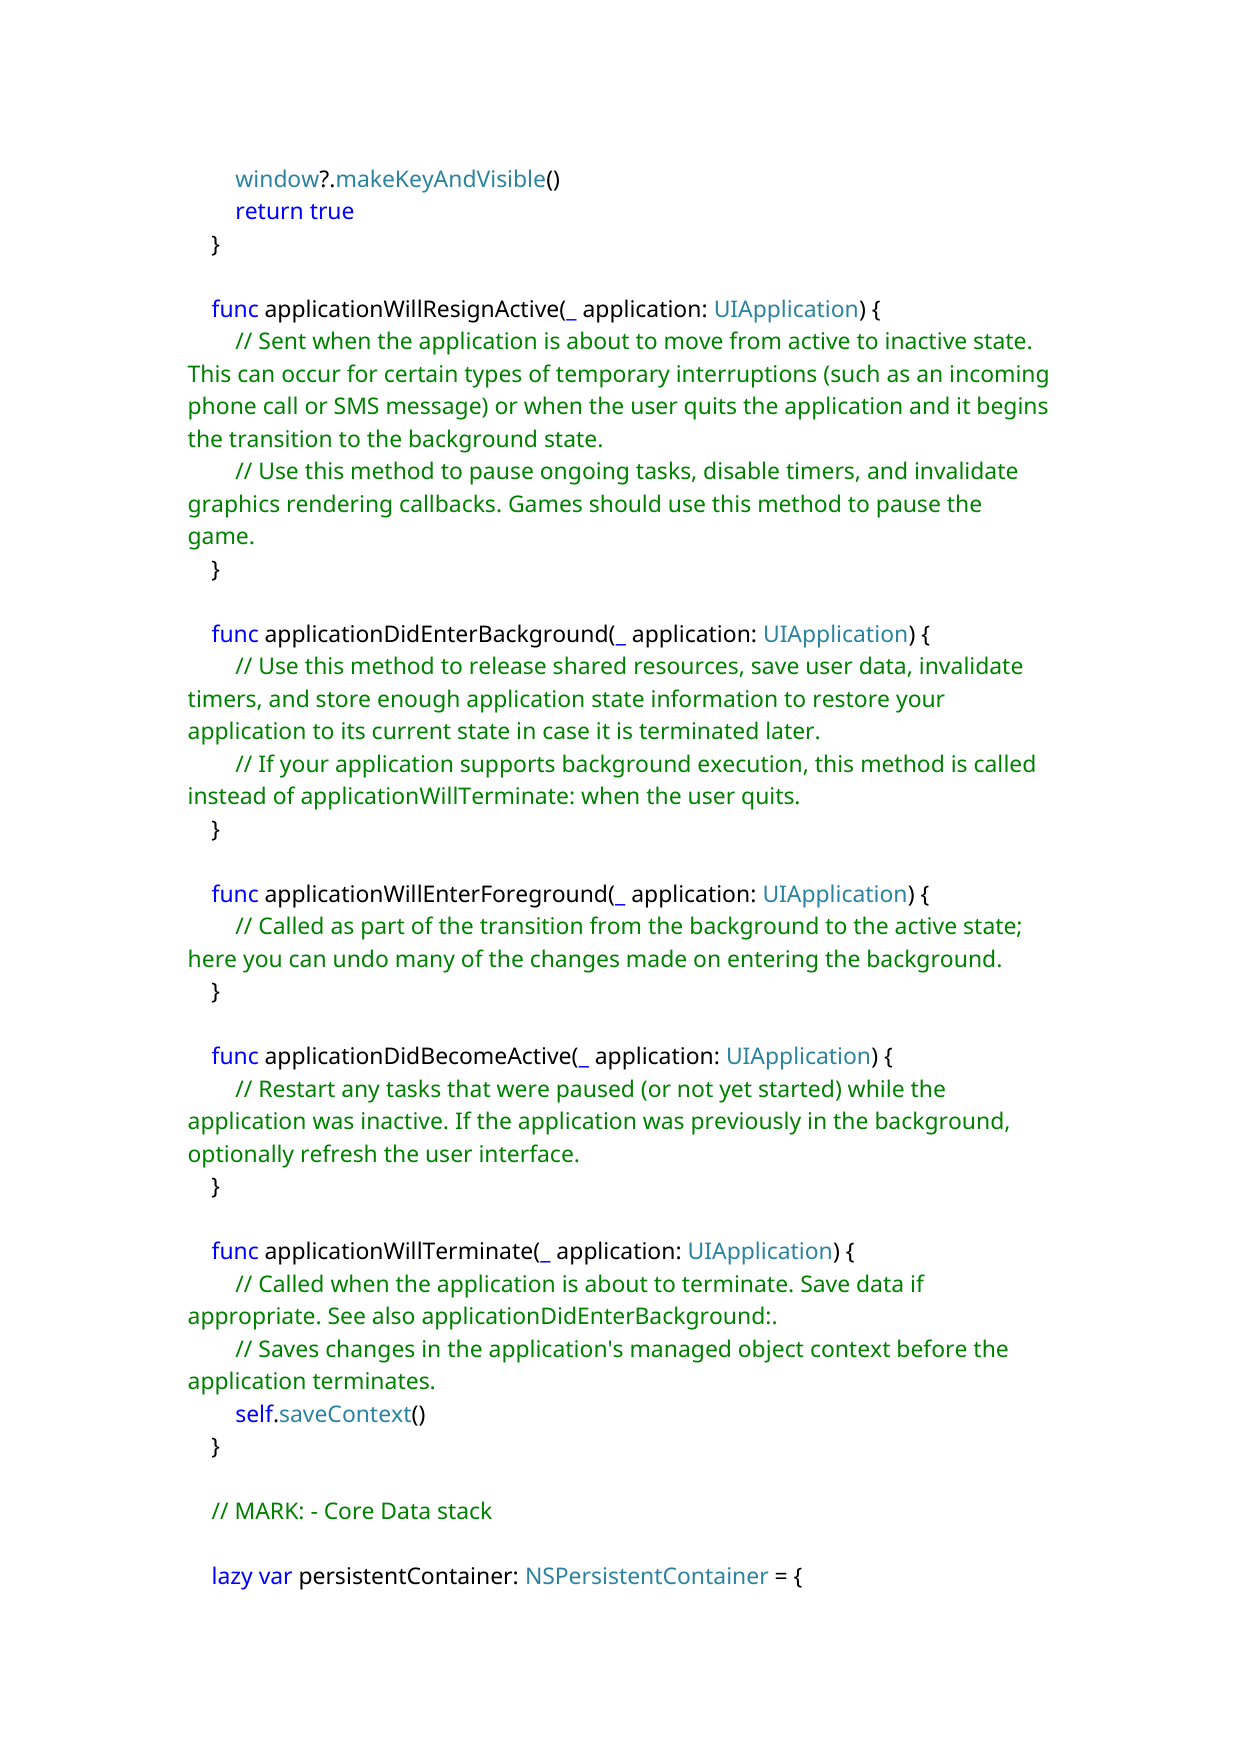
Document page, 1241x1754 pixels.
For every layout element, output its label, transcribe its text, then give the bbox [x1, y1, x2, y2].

text // Called as part of the transition from the background to the active state; here you can undo many of the changes made on entering the background. [187, 909, 1053, 974]
text } [187, 812, 1053, 844]
text func applicationWillEnterForeground(_ application: UIApplication) { [187, 877, 1053, 909]
text lazy var persistentContainer: NSPersistentContainer = { [187, 1559, 1053, 1592]
text } [187, 1429, 1053, 1462]
text self.saveContext() [187, 1397, 1053, 1429]
text } [187, 227, 1053, 259]
text func applicationDidBecomeActive(_ application: UIApplication) { [187, 1039, 1053, 1072]
text } [187, 552, 1053, 584]
text window?.makeKeyAndVisible() [187, 162, 1053, 194]
text } [187, 1169, 1053, 1202]
text // Sent when the application is about to move from active to inactive state. This can occur for certain types of temporary interruptions (such as an incoming phone call or SMS message) or when the user quits the application and it begins the transition to the background state. [187, 324, 1053, 454]
text func applicationWillResignActive(_ application: UIApplication) { [187, 292, 1053, 324]
text return true [187, 194, 1053, 227]
text func applicationDidEnterBackground(_ application: UIApplication) { [187, 617, 1053, 649]
text // Saves changes in the application's managed object context before the application terminates. [187, 1332, 1053, 1397]
text // MARK: - Core Data stack [187, 1494, 1053, 1527]
text func applicationWillTerminate(_ application: UIApplication) { [187, 1234, 1053, 1267]
text // Use this method to release shared resources, save user data, invalidate timers, and store enough application state information to restore your application to its current state in case it is terminated later. [187, 649, 1053, 747]
text // Restart any tasks that were paused (or not yet started) while the application was inactive. If the application was previously in the background, optionally refresh the user interface. [187, 1072, 1053, 1169]
text // If your application supports background execution, this method is called instead of applicationWillTerminate: when the user quits. [187, 747, 1053, 812]
text } [187, 974, 1053, 1007]
text // Called when the application is about to terminate. Save data if appropriate. See also applicationDidEnterBackground:. [187, 1267, 1053, 1332]
text // Use this method to pause ongoing tasks, disable timers, and invalidate graphics rendering callbacks. Games should use this method to pause the game. [187, 454, 1053, 552]
